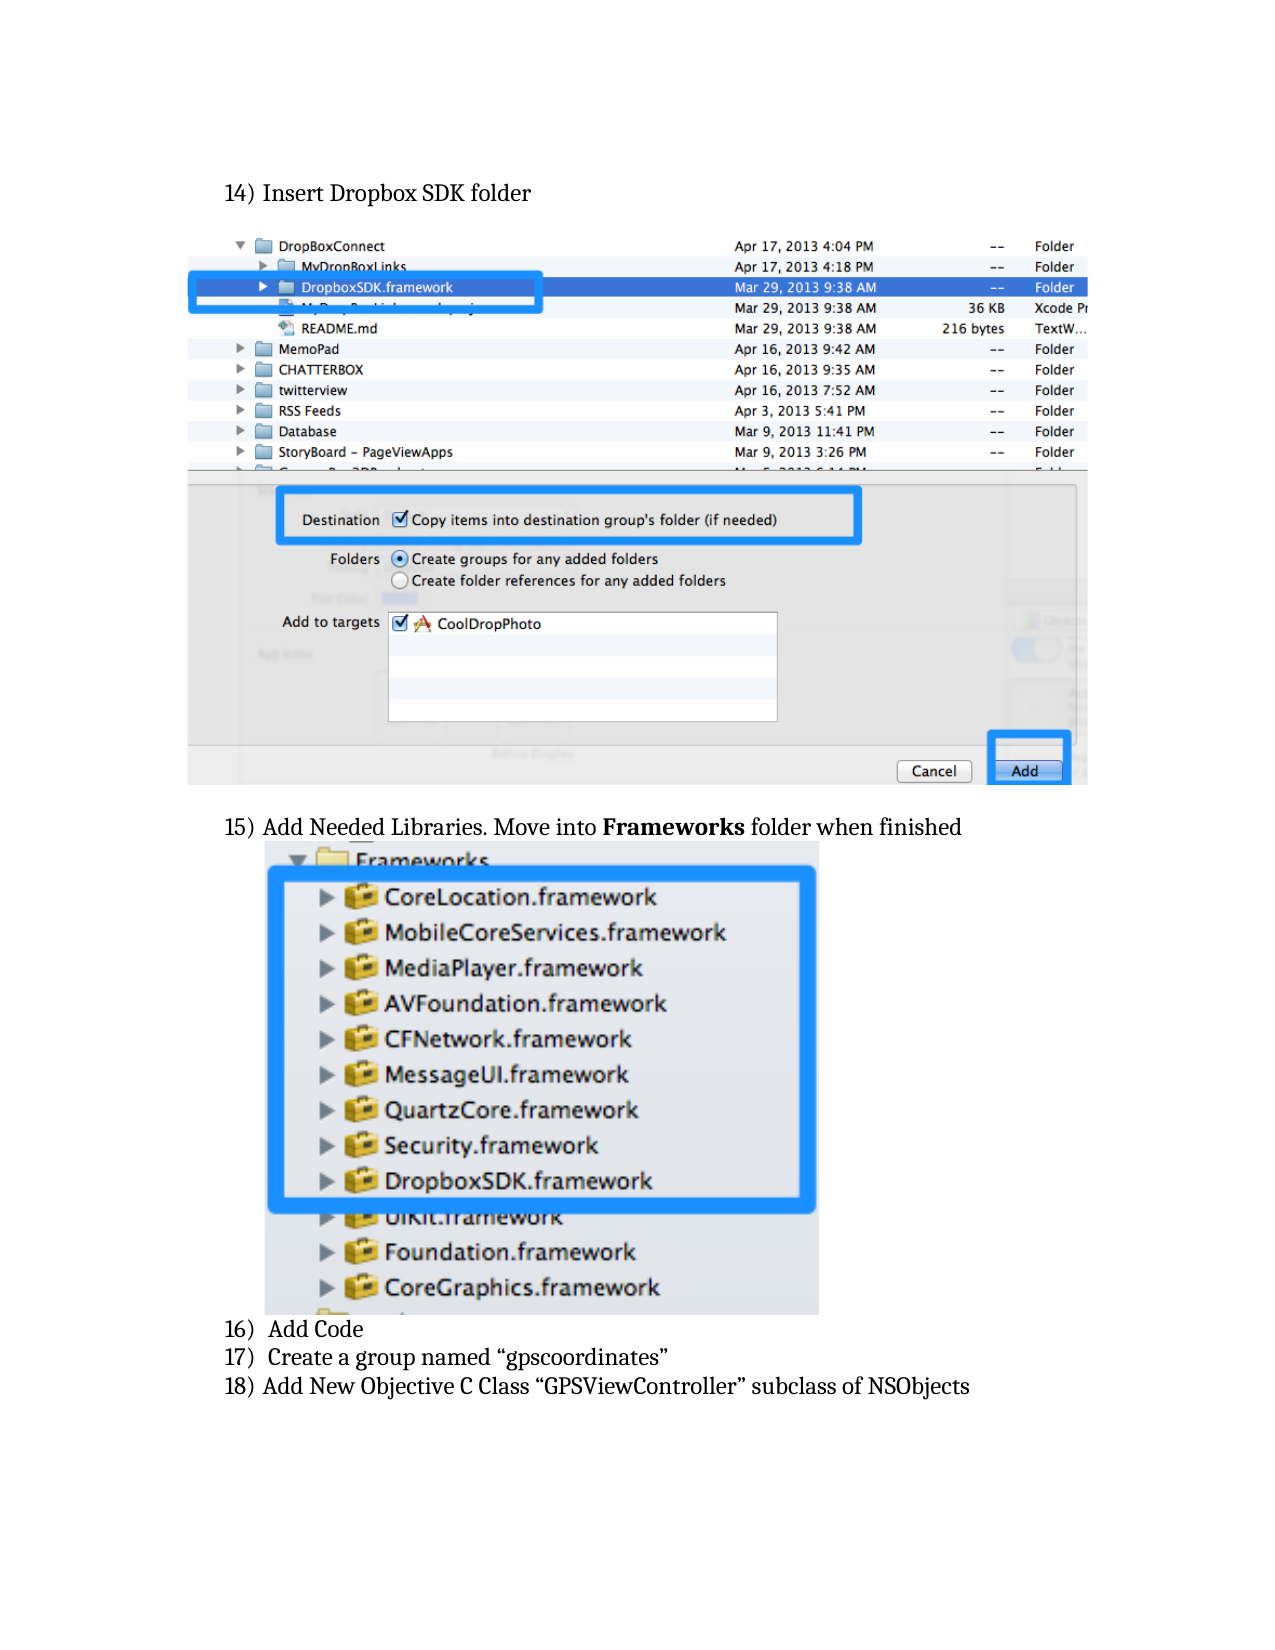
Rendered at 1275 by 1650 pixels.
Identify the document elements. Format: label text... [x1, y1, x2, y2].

picture [187, 236, 1088, 785]
list Create a group named “gpscoordinates” [225, 1343, 1087, 1372]
list Add Code [225, 1314, 1087, 1343]
list Insert Dropbox SDK folder [225, 179, 1087, 236]
picture [264, 841, 819, 1315]
list Add New Objective C Class “GPSViewController” subclass of NSObjects [225, 1372, 1087, 1401]
list Add Needed Libraries. Move into Frameworks folder when finished [225, 813, 1087, 842]
